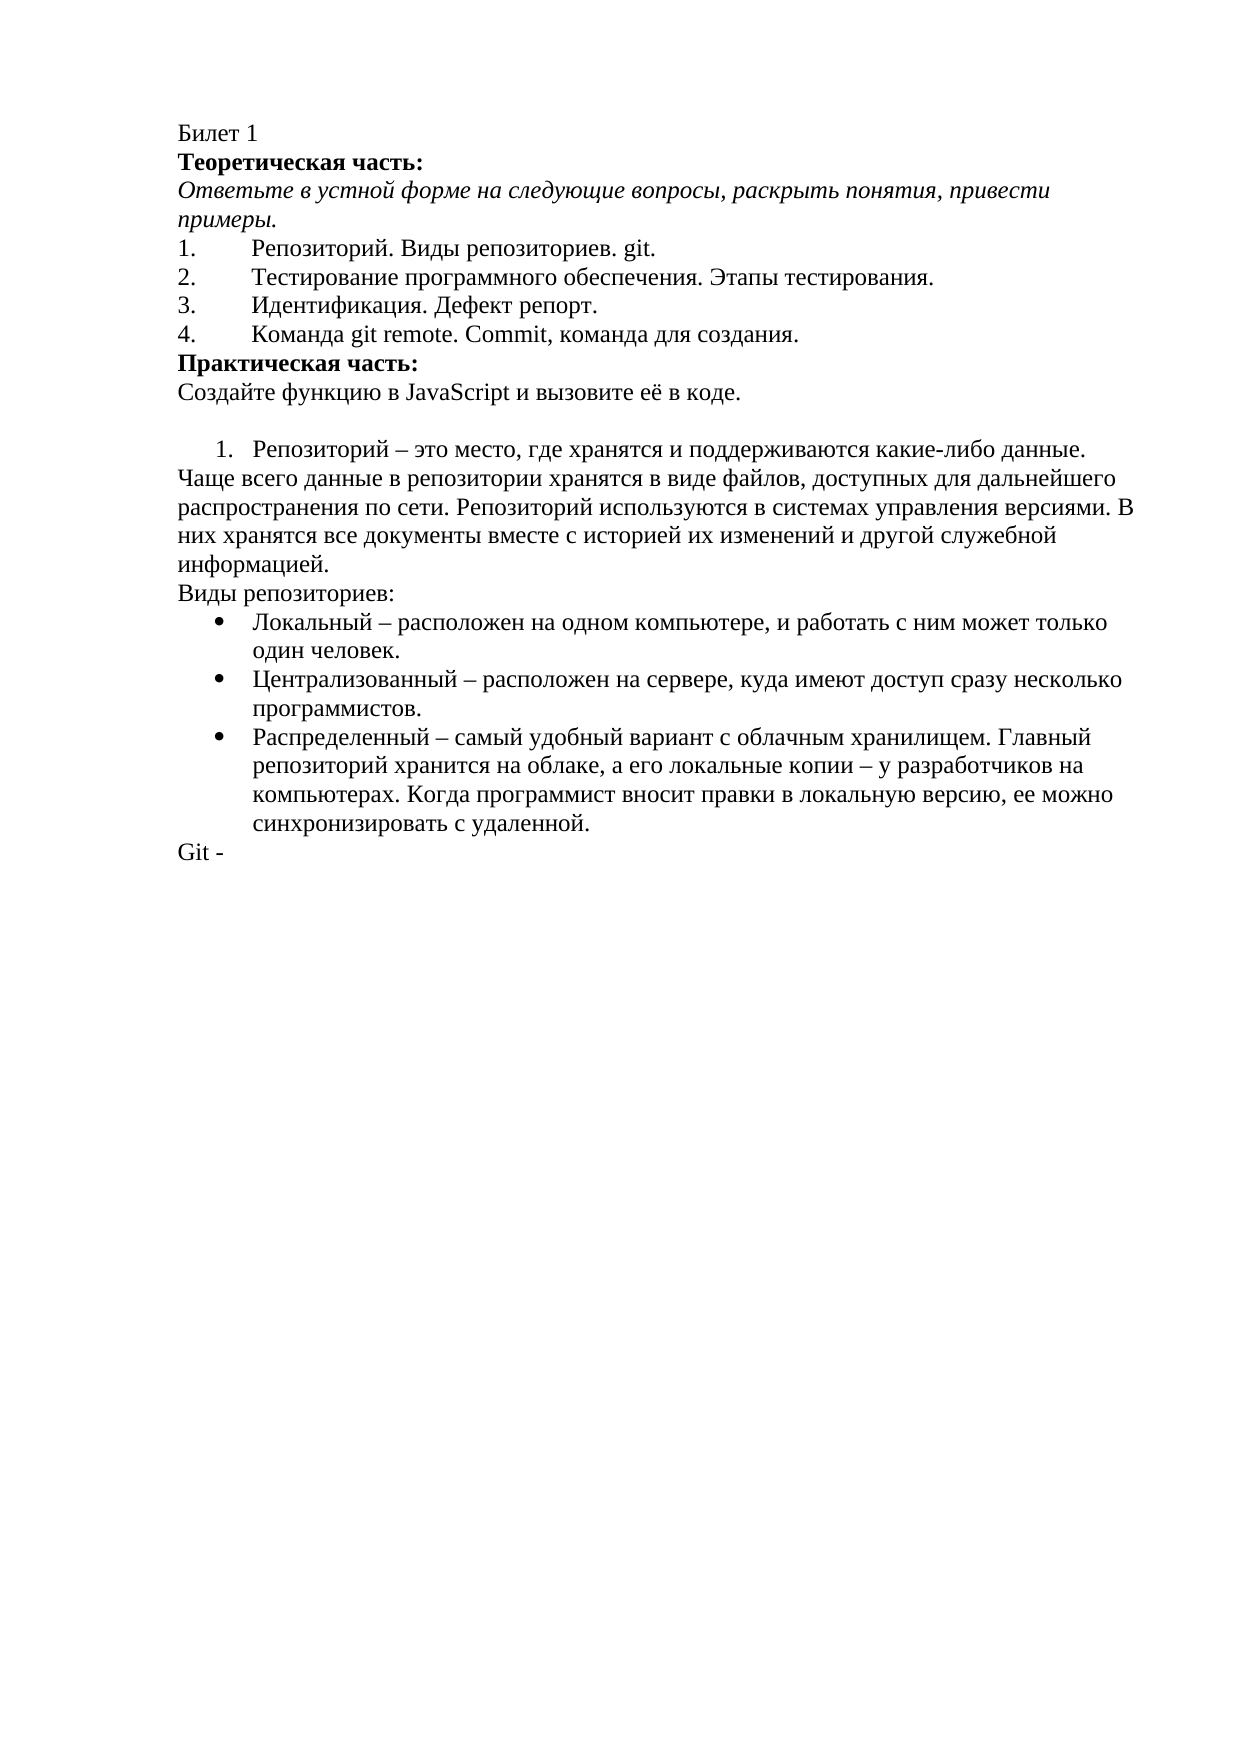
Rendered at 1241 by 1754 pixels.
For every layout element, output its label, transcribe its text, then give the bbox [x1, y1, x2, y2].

text Виды репозиториев: [177, 578, 1152, 607]
text 3. Идентификация. Дефект репорт. [177, 291, 1152, 319]
text Ответьте в устной форме на следующие вопросы, раскрыть понятия, привести примеры. [177, 176, 1152, 233]
text Создайте функцию в JavaScript и вызовите её в коде. [177, 377, 1152, 406]
list Централизованный – расположен на сервере, куда имеют доступ сразу несколько программистов. [215, 664, 1152, 722]
text Чаще всего данные в репозитории хранятся в виде файлов, доступных для дальнейшего распространения по сети. Репозиторий используются в системах управления версиями. В них хранятся все документы вместе с историей их изменений и другой служебной информацией. [177, 463, 1152, 578]
text Практическая часть: [177, 348, 1152, 377]
text 4. Команда git remote. Commit, команда для создания. [177, 319, 1152, 348]
list Репозиторий – это место, где хранятся и поддерживаются какие-либо данные. [215, 434, 1152, 463]
list Распределенный – самый удобный вариант с облачным хранилищем. Главный репозиторий хранится на облаке, а его локальные копии – у разработчиков на компьютерах. Когда программист вносит правки в локальную версию, ее можно синхронизировать с удаленной. [215, 722, 1152, 837]
list Локальный – расположен на одном компьютере, и работать с ним может только один человек. [215, 607, 1152, 664]
text 1. Репозиторий. Виды репозиториев. git. [177, 233, 1152, 262]
text Билет 1 [177, 118, 1152, 147]
text 2. Тестирование программного обеспечения. Этапы тестирования. [177, 262, 1152, 291]
text Git - [177, 837, 1152, 866]
text Теоретическая часть: [177, 147, 1152, 176]
